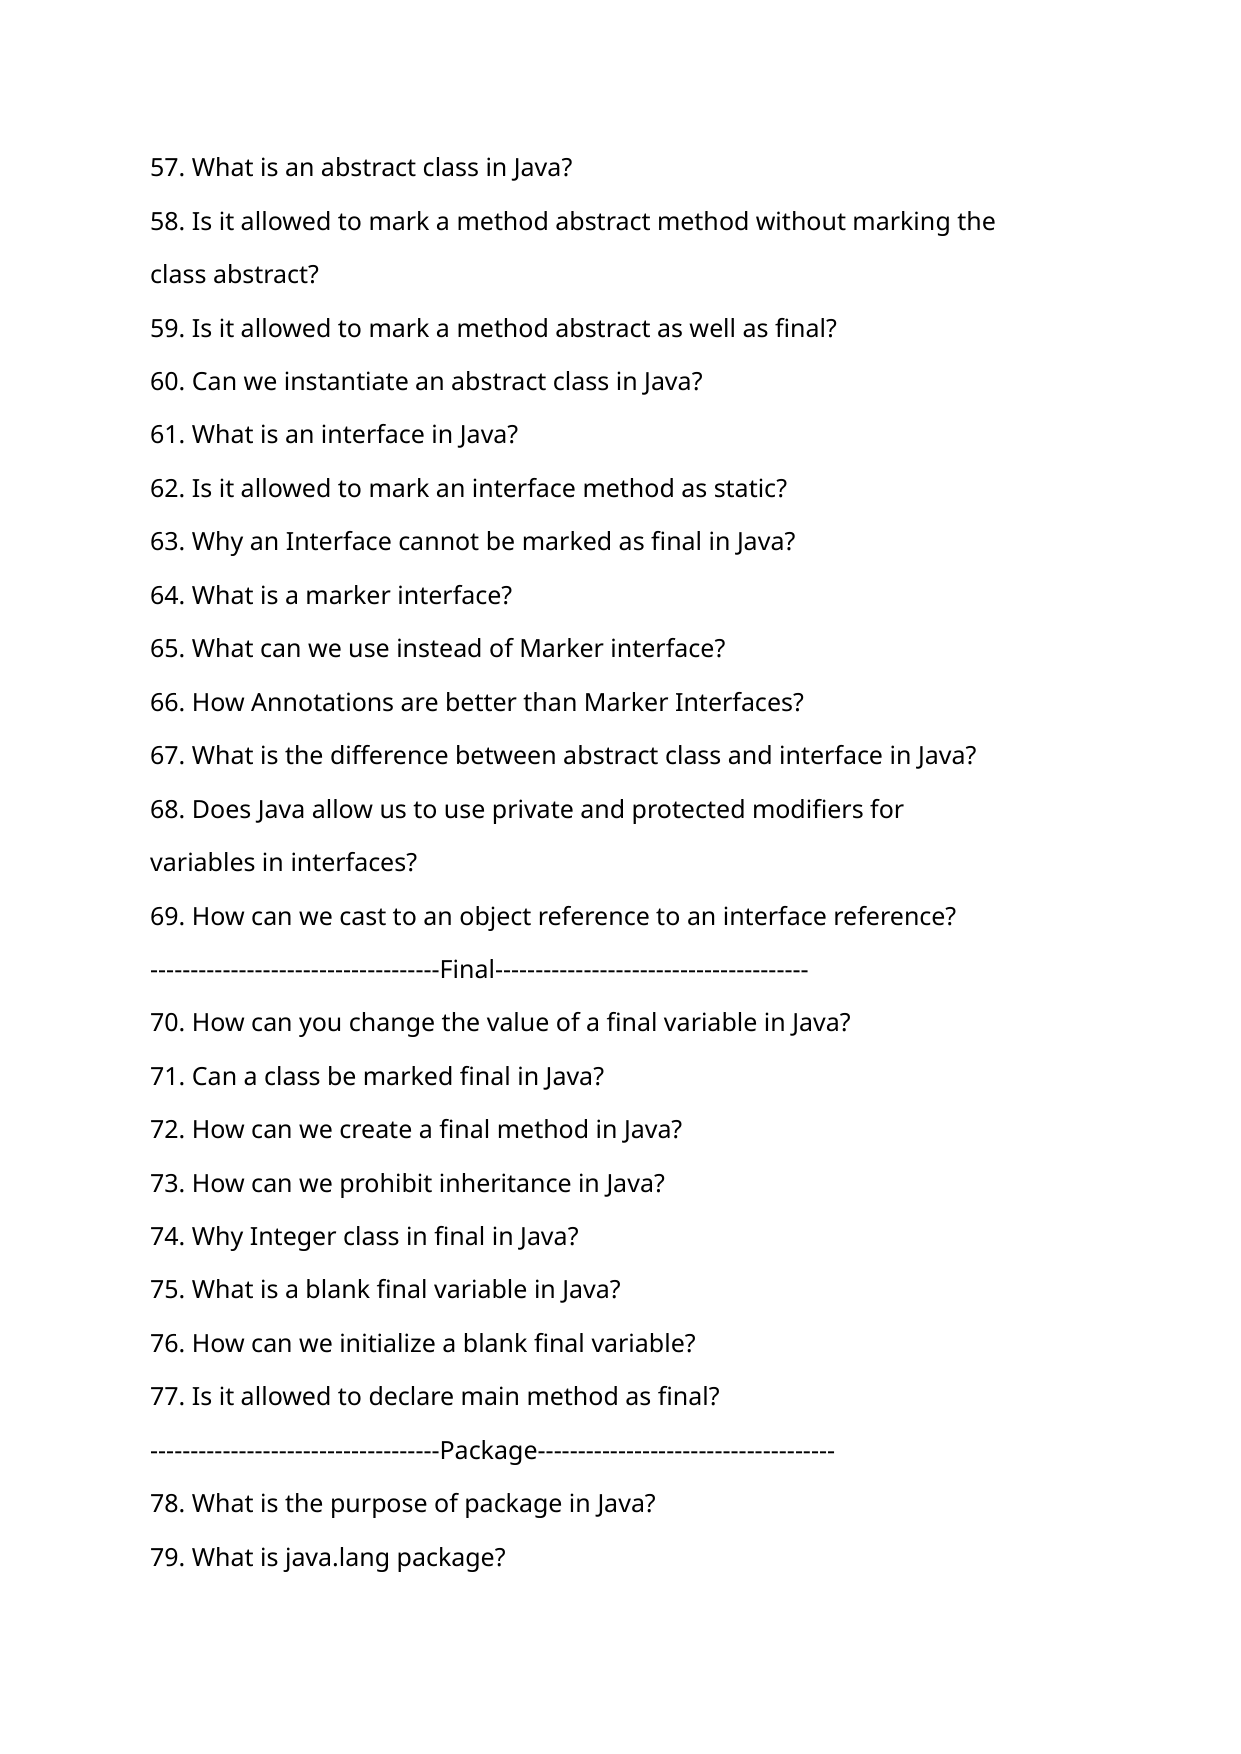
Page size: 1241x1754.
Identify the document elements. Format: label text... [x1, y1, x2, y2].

text 60. Can we instantiate an abstract class in Java? [150, 364, 1090, 398]
text 74. Why Integer class in final in Java? [150, 1219, 1090, 1253]
text 69. How can we cast to an object reference to an interface reference? [150, 898, 1090, 932]
text 70. How can you change the value of a final variable in Java? [150, 1005, 1090, 1039]
text 78. What is the purpose of package in Java? [150, 1486, 1090, 1520]
text ------------------------------------Final--------------------------------------- [150, 952, 1090, 986]
text 65. What can we use instead of Marker interface? [150, 631, 1090, 665]
text 68. Does Java allow us to use private and protected modifiers for [150, 791, 1090, 825]
text 59. Is it allowed to mark a method abstract as well as final? [150, 310, 1090, 344]
text 71. Can a class be marked final in Java? [150, 1058, 1090, 1092]
text variables in interfaces? [150, 845, 1090, 879]
text 76. How can we initialize a blank final variable? [150, 1326, 1090, 1360]
text 61. What is an interface in Java? [150, 417, 1090, 451]
text 58. Is it allowed to mark a method abstract method without marking the [150, 203, 1090, 237]
text 64. What is a marker interface? [150, 577, 1090, 612]
text class abstract? [150, 257, 1090, 291]
text 57. What is an abstract class in Java? [150, 150, 1090, 184]
text 67. What is the difference between abstract class and interface in Java? [150, 738, 1090, 772]
text 66. How Annotations are better than Marker Interfaces? [150, 684, 1090, 718]
text 73. How can we prohibit inheritance in Java? [150, 1165, 1090, 1199]
text ------------------------------------Package------------------------------------- [150, 1432, 1090, 1467]
text 62. Is it allowed to mark an interface method as static? [150, 471, 1090, 505]
text 77. Is it allowed to declare main method as final? [150, 1379, 1090, 1413]
text 72. How can we create a final method in Java? [150, 1112, 1090, 1146]
text 75. What is a blank final variable in Java? [150, 1272, 1090, 1306]
text 79. What is java.lang package? [150, 1539, 1090, 1573]
text 63. Why an Interface cannot be marked as final in Java? [150, 524, 1090, 558]
